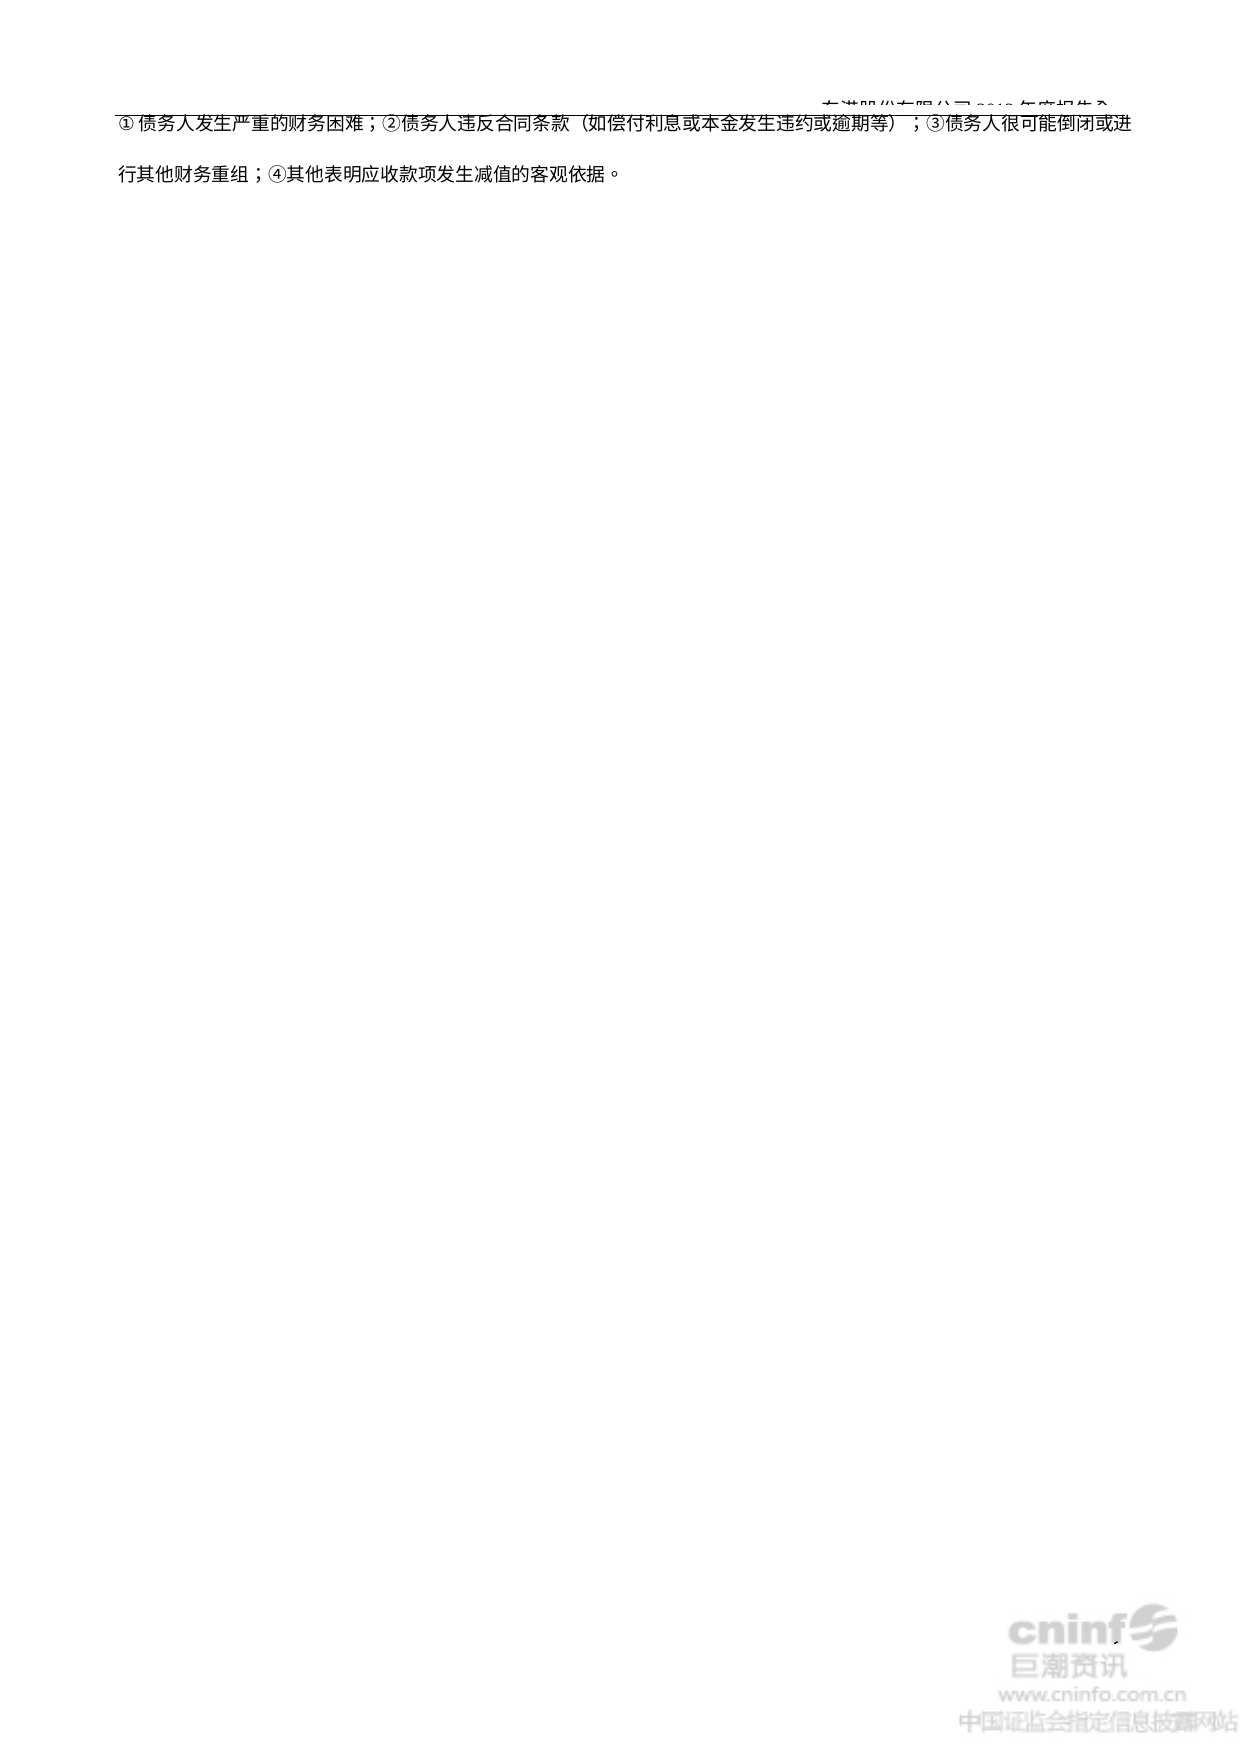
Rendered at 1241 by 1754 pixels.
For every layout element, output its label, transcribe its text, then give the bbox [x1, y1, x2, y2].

text ①债务人发生严重的财务困难；②债务人违反合同条款（如偿付利息或本金发生违约或逾期等）；③债务人很可能倒闭或进 [118, 110, 1240, 136]
text 行其他财务重组；④其他表明应收款项发生减值的客观依据。 [118, 161, 1240, 187]
picture [958, 1593, 1241, 1754]
